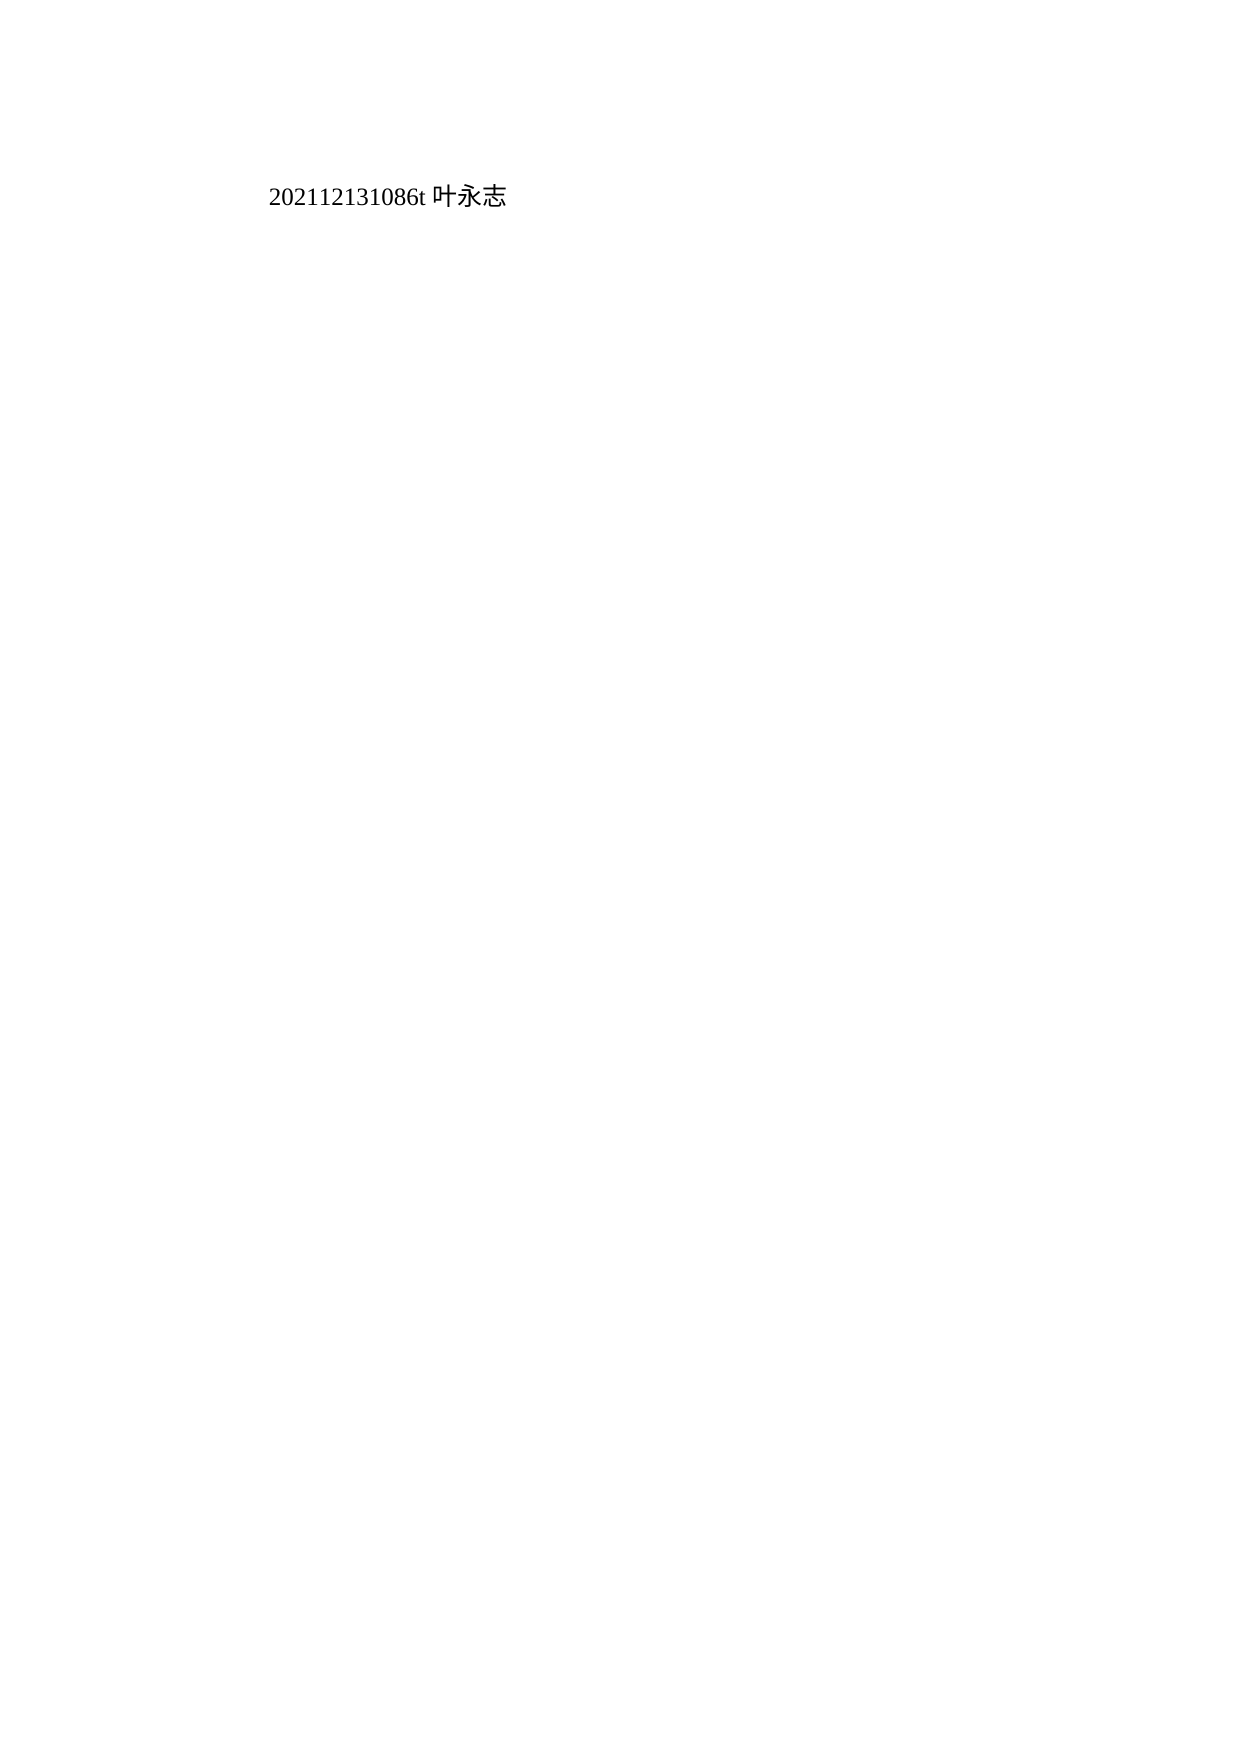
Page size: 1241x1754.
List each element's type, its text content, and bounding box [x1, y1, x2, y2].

text ​ 202112131086t 叶永志 [262, 162, 978, 227]
